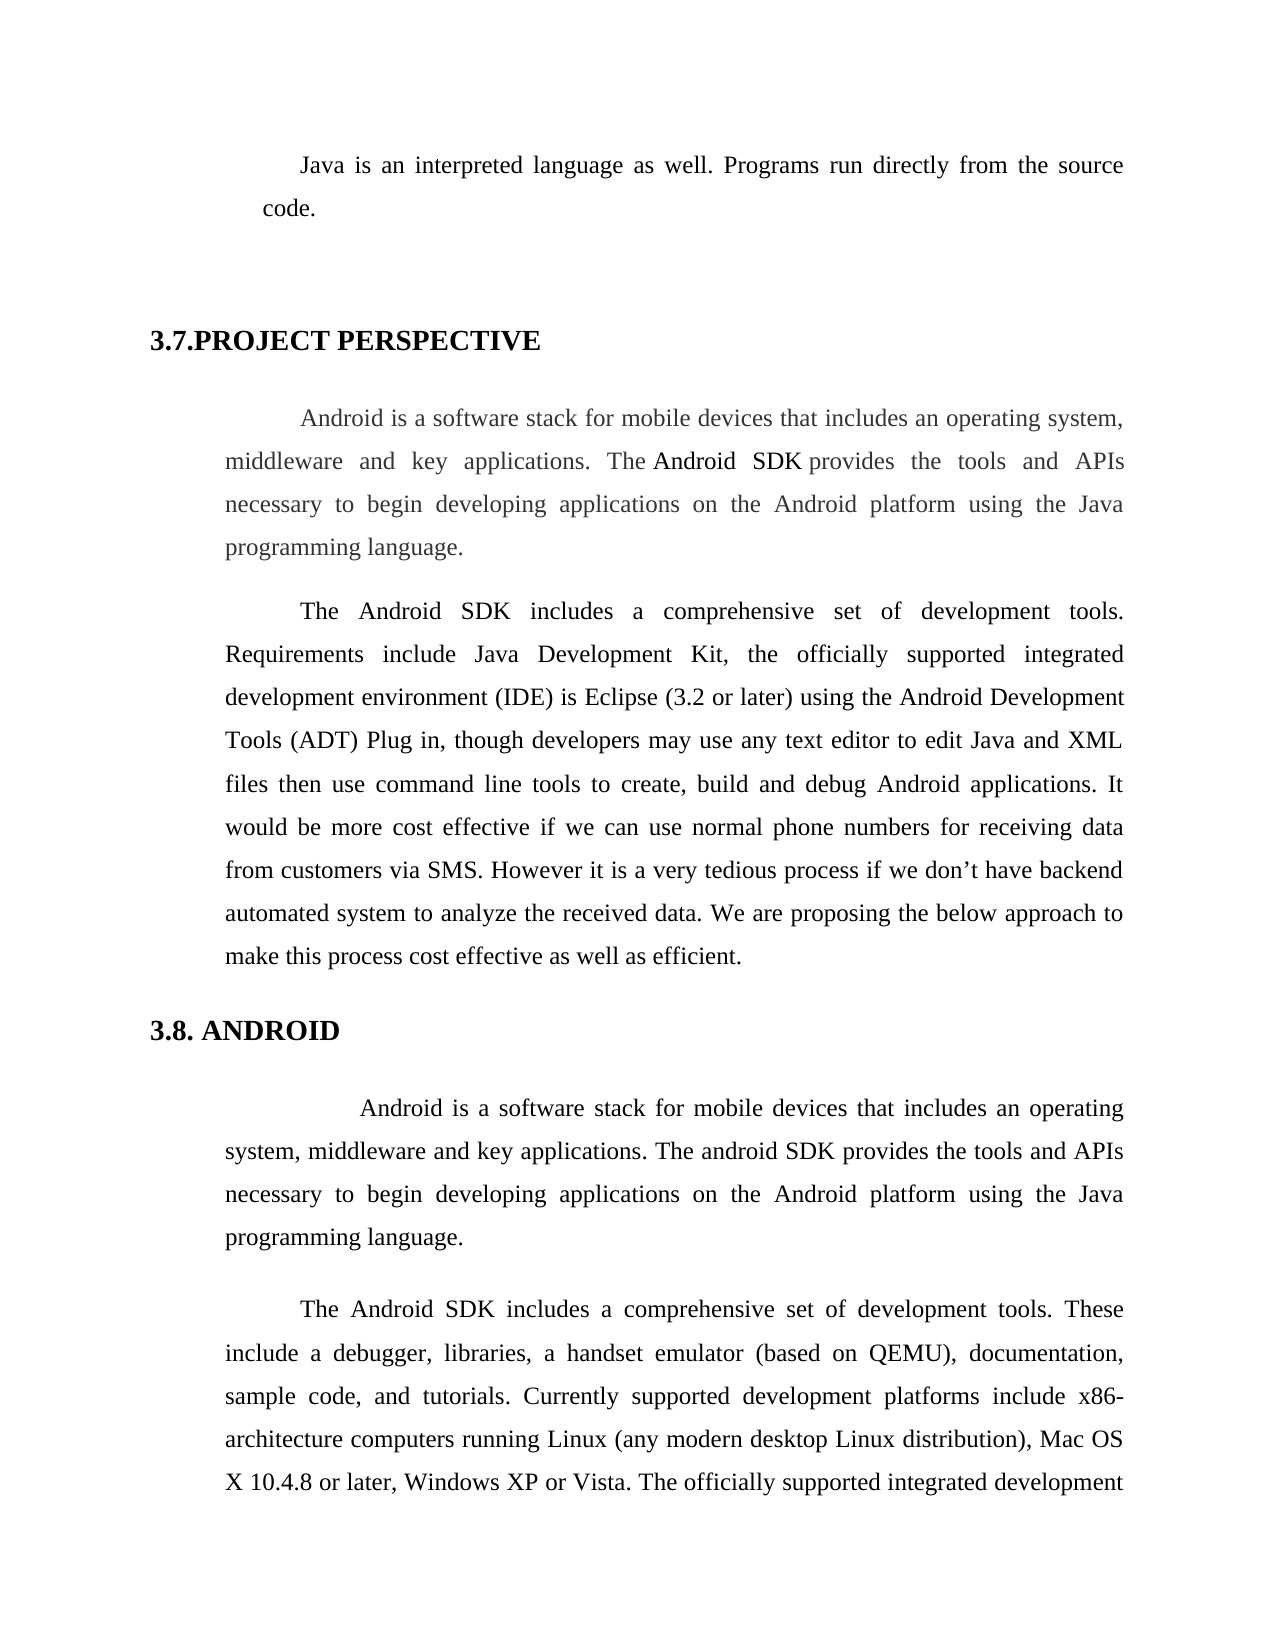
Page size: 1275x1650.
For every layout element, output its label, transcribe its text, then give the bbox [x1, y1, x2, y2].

text Java is an interpreted language as well. Programs run directly from the source code. [262, 150, 1125, 222]
text Android is a software stack for mobile devices that includes an operating system, middleware and key applications. The Android SDK provides the tools and APIs necessary to begin developing applications on the Android platform using the Java programming language. [225, 403, 1125, 489]
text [225, 1294, 1125, 1496]
text Android is a software stack for mobile devices that includes an operating system, middleware and key applications. The Android SDK provides the tools and APIs necessary to begin developing applications on the Android platform using the Java programming language. [225, 518, 1125, 561]
text Android is a software stack for mobile devices that includes an operating system, middleware and key applications. The android SDK provides the tools and APIs necessary to begin developing applications on the Android platform using the Java programming language. [225, 1093, 1125, 1251]
subtitle 3.7.PROJECT PERSPECTIVE [150, 323, 1125, 357]
text The Android SDK includes a comprehensive set of development tools. Requirements include Java Development Kit, the officially supported integrated development environment (IDE) is Eclipse (3.2 or later) using the Android Development Tools (ADT) Plug in, though developers may use any text editor to edit Java and XML files then use command line tools to create, build and debug Android applications. It would be more cost effective if we can use normal phone numbers for receiving data from customers via SMS. However it is a very tedious process if we don’t have backend automated system to analyze the received data. We are proposing the below approach to make this process cost effective as well as efficient. [225, 596, 1125, 970]
text 3.8. ANDROID [150, 1013, 1125, 1047]
